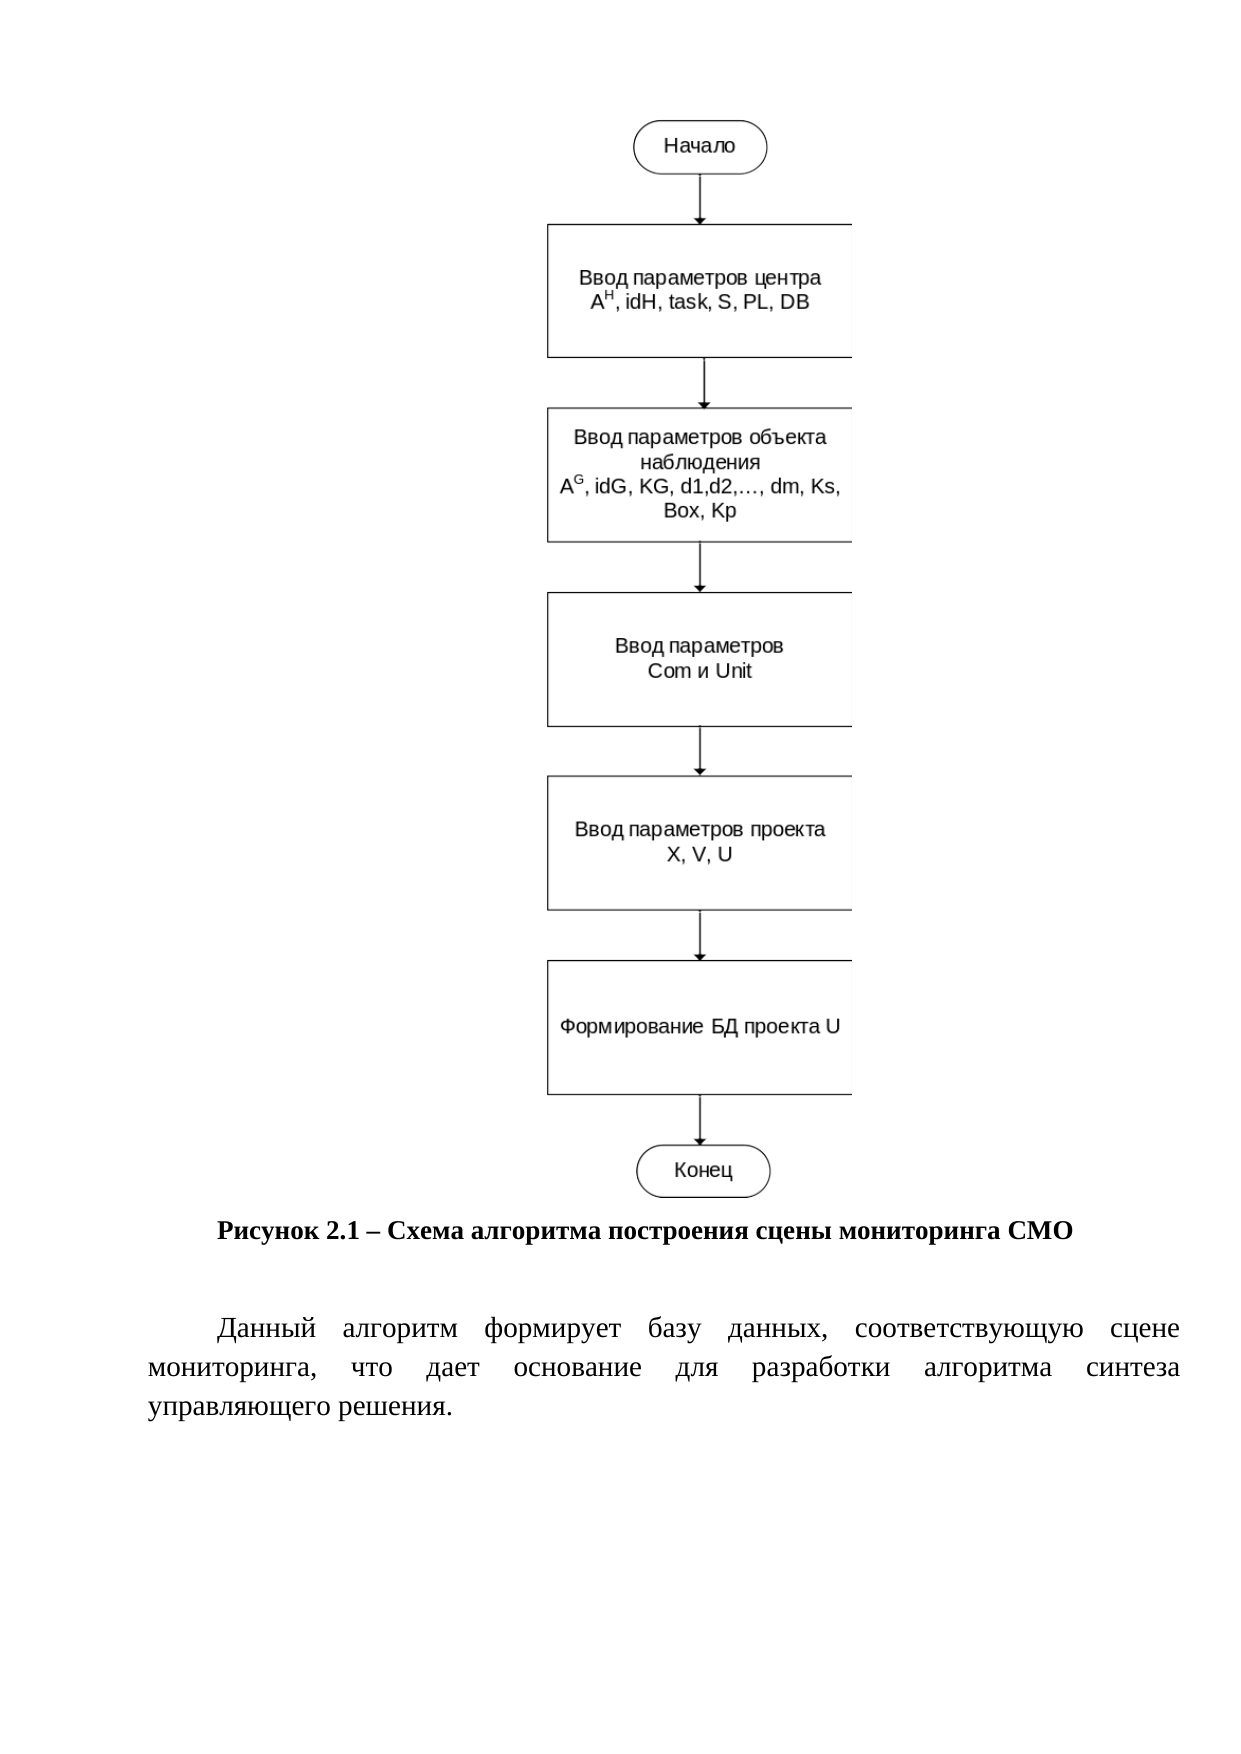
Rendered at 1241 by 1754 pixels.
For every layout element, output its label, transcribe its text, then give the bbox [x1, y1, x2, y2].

text Данный алгоритм формирует базу данных, соответствующую сцене мониторинга, что дает основание для разработки алгоритма синтеза управляющего решения. [148, 1311, 1181, 1421]
text Рисунок 2.1 – Схема алгоритма построения сцены мониторинга СМО [148, 1214, 1181, 1245]
